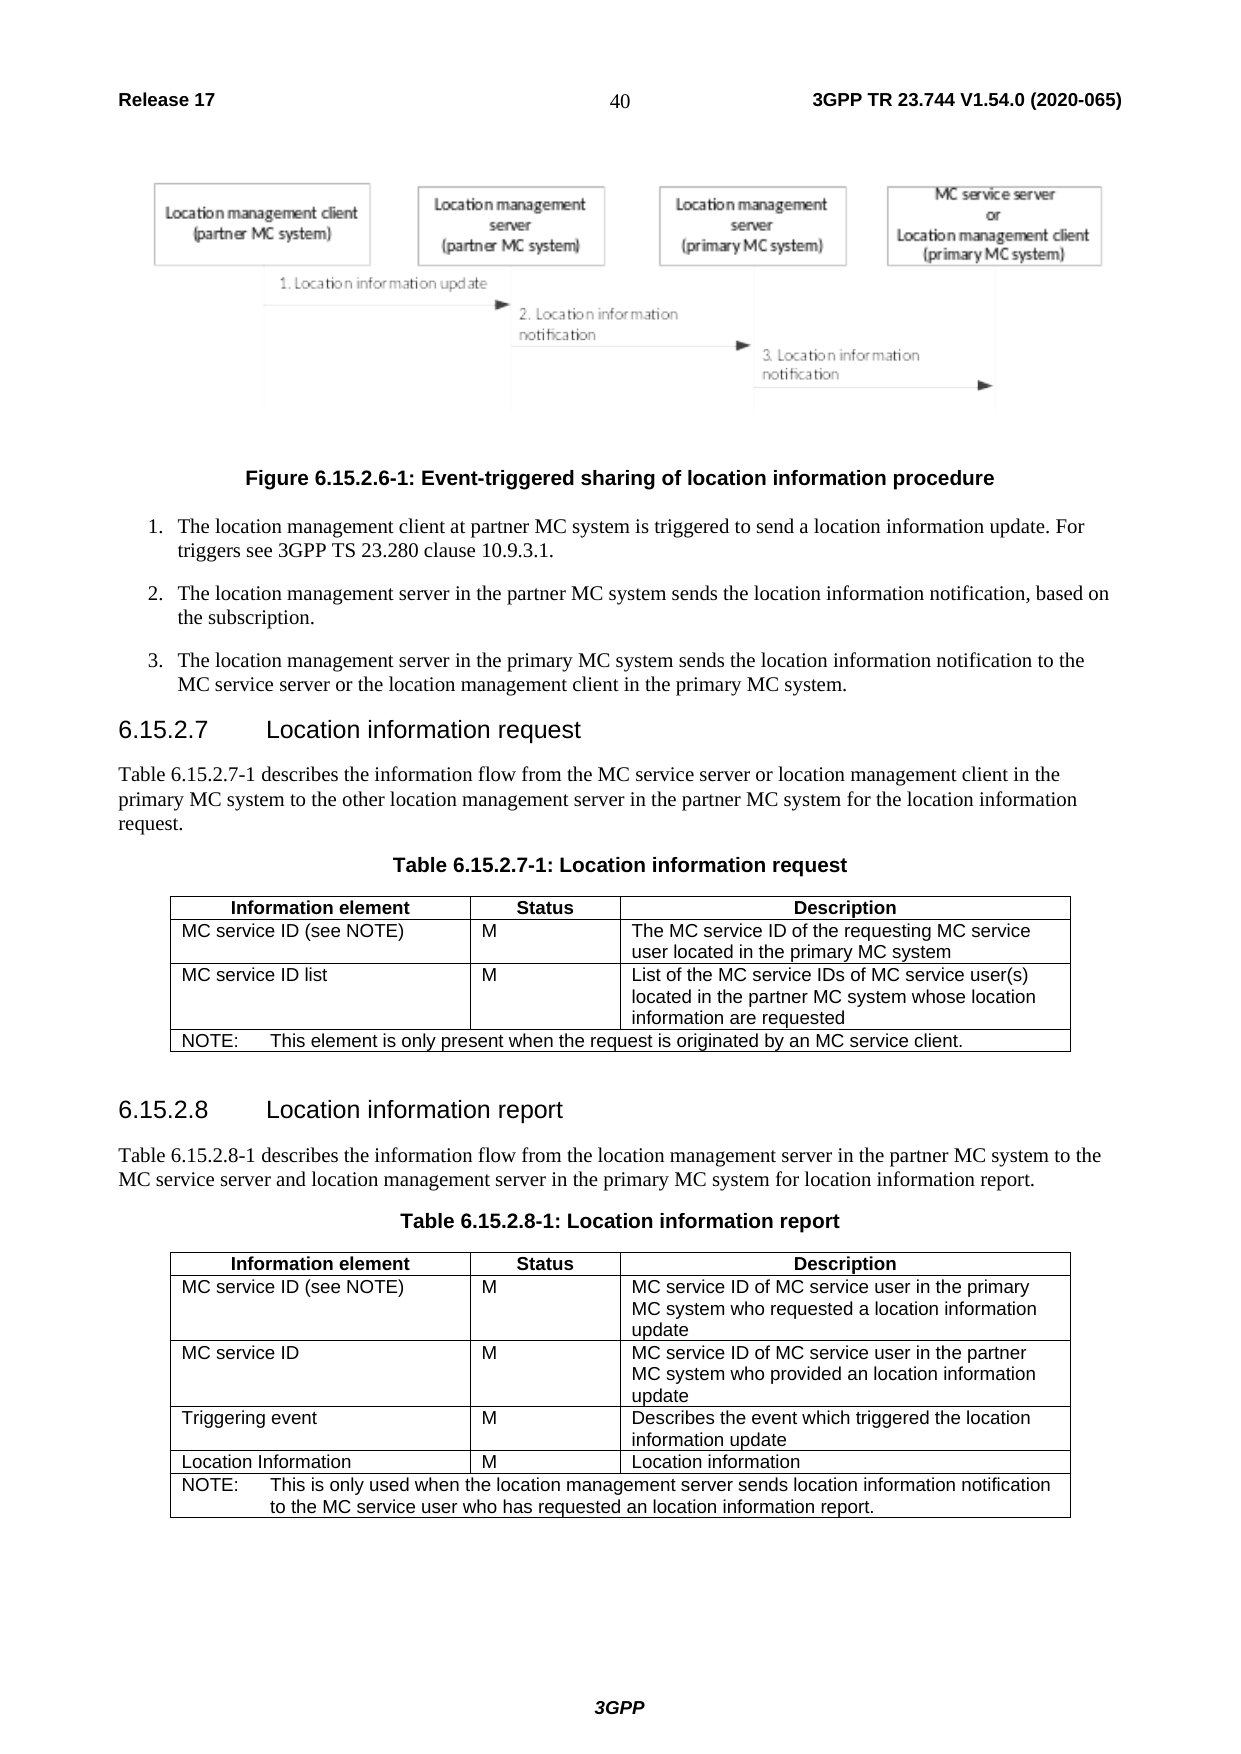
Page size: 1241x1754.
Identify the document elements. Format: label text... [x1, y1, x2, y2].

text Figure 6.15.2.6-1: Event-triggered sharing of location information procedure [118, 465, 1122, 489]
table_cell Describes the event which triggered the location information update [621, 1407, 1070, 1450]
table_cell Triggering event [171, 1407, 470, 1450]
table_cell NOTE: This element is only present when the request is originated by an MC service client. [171, 1030, 1070, 1051]
text Table 6.15.2.7-1: Location information request [118, 853, 1122, 877]
table_header Status [471, 897, 620, 919]
text Table 6.15.2.8-1 describes the information flow from the location management server in the partner MC system to the MC service server and location management server in the primary MC system for location information report. [118, 1142, 1122, 1191]
table_cell MC service ID of MC service user in the primary MC system who requested a location information update [621, 1276, 1070, 1340]
text 1. The location management client at partner MC system is triggered to send a location information update. For triggers see 3GPP TS 23.280 clause 10.9.3.1. [148, 514, 1122, 562]
table_cell List of the MC service IDs of MC service user(s) located in the partner MC system whose location information are requested [621, 964, 1070, 1028]
subtitle 6.15.2.8 Location information report [118, 1095, 1122, 1124]
table_cell M [471, 1407, 620, 1450]
text 2. The location management server in the partner MC system sends the location information notification, based on the subscription. [148, 581, 1122, 629]
table_cell M [471, 920, 620, 963]
table_header Description [621, 1253, 1070, 1275]
table_cell The MC service ID of the requesting MC service user located in the primary MC system [621, 920, 1070, 963]
text Table 6.15.2.7-1 describes the information flow from the MC service server or location management client in the primary MC system to the other location management server in the partner MC system for the location information request. [118, 762, 1122, 834]
table_cell Location Information [171, 1451, 470, 1473]
table_cell MC service ID (see NOTE) [171, 1276, 470, 1340]
table_cell Location information [621, 1451, 1070, 1473]
table_cell MC service ID (see NOTE) [171, 920, 470, 963]
subtitle 6.15.2.7 Location information request [118, 715, 1122, 744]
table_header Status [471, 1253, 620, 1275]
text 3. The location management server in the primary MC system sends the location information notification to the MC service server or the location management client in the primary MC system. [148, 648, 1122, 696]
text Table 6.15.2.8-1: Location information report [118, 1209, 1122, 1233]
table_header Description [621, 897, 1070, 919]
table_cell M [471, 1451, 620, 1473]
table_cell NOTE: This is only used when the location management server sends location information notification to the MC service user who has requested an location information report. [171, 1474, 1070, 1517]
table_cell MC service ID list [171, 964, 470, 1028]
table_cell MC service ID of MC service user in the partner MC system who provided an location information update [621, 1341, 1070, 1406]
table_header Information element [171, 1253, 470, 1275]
table_cell MC service ID [171, 1341, 470, 1406]
table_cell M [471, 1276, 620, 1340]
table_header Information element [171, 897, 470, 919]
table_cell M [471, 964, 620, 1028]
table_cell M [471, 1341, 620, 1406]
